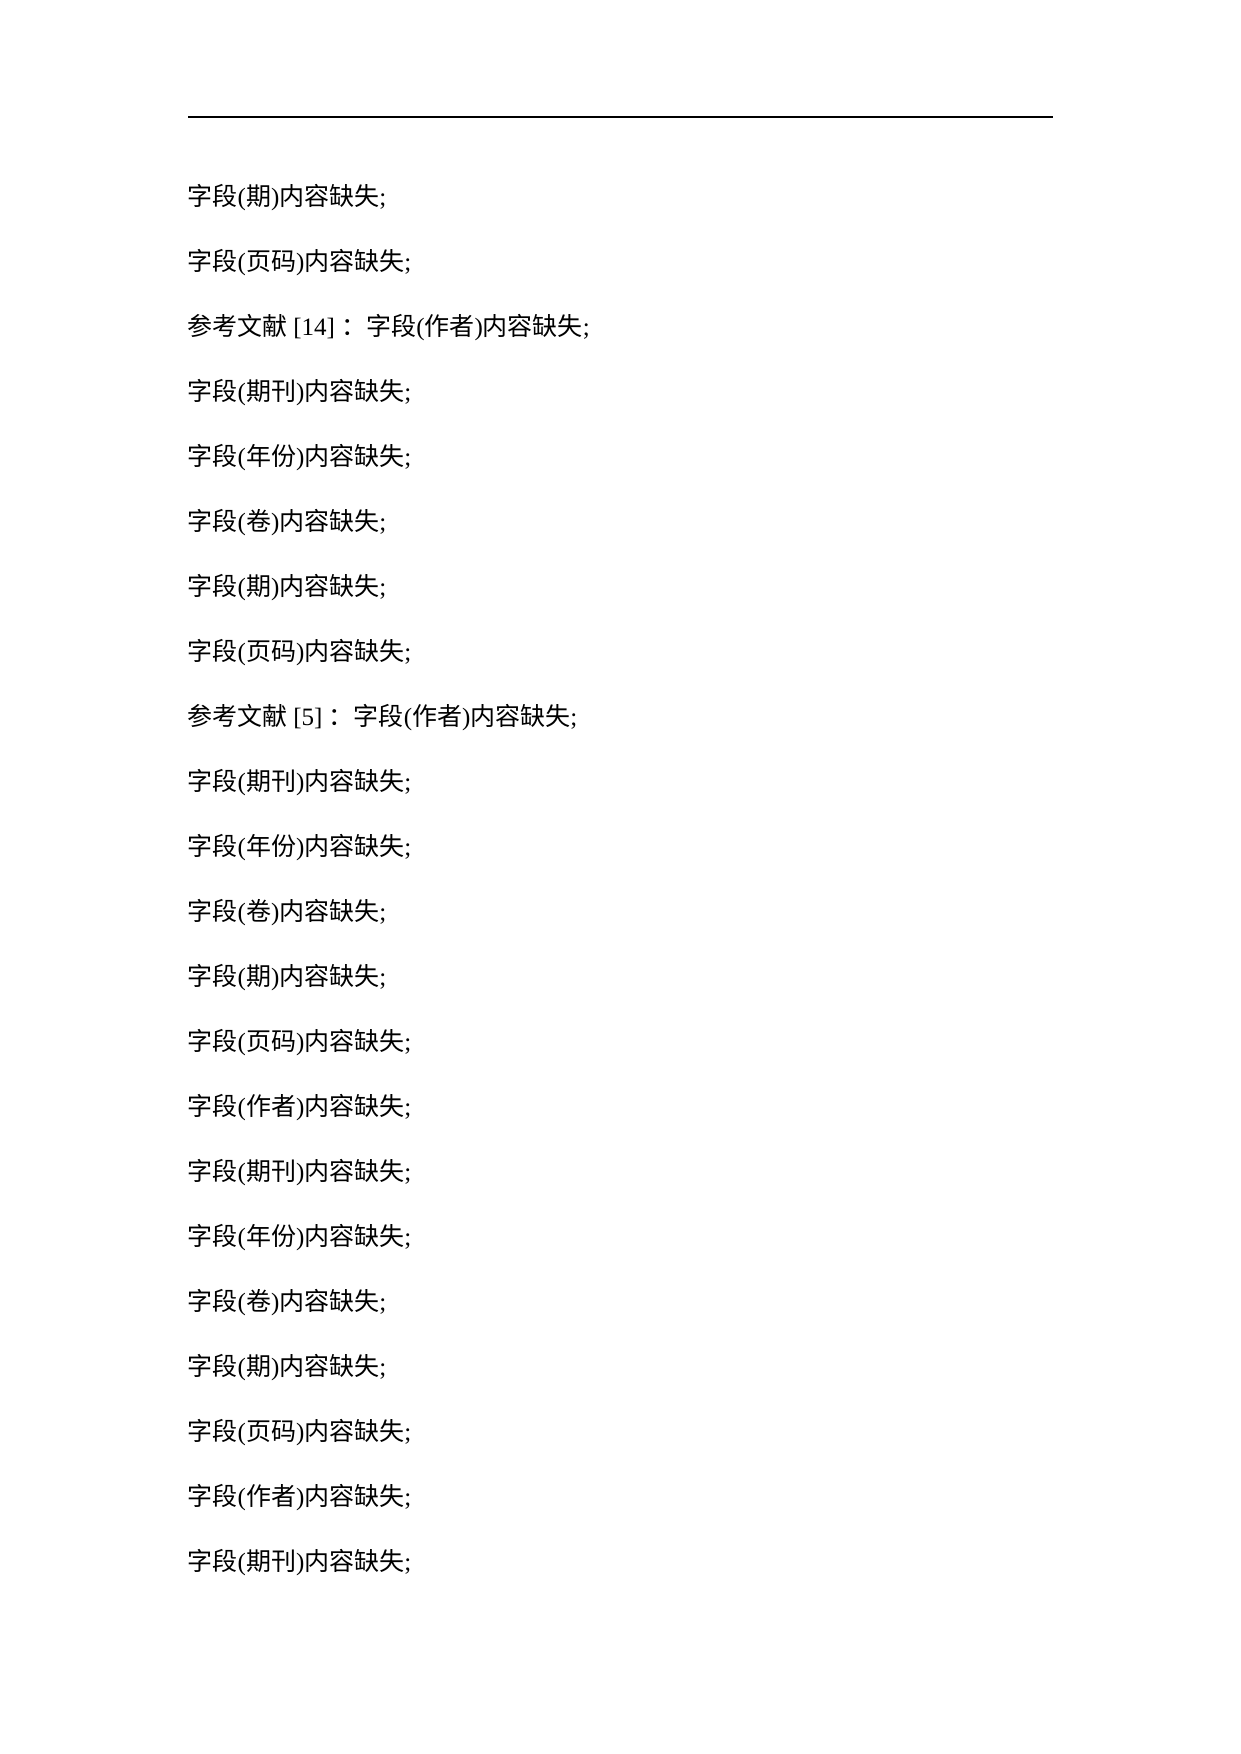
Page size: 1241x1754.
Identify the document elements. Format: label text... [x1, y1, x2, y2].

text 字段(期)内容缺失; [187, 942, 1053, 1007]
text 字段(期刊)内容缺失; [187, 1137, 1053, 1202]
text 字段(年份)内容缺失; [187, 422, 1053, 487]
text 字段(作者)内容缺失; [187, 1462, 1053, 1527]
text 字段(期)内容缺失; [187, 162, 1053, 227]
text 字段(卷)内容缺失; [187, 487, 1053, 552]
text 字段(页码)内容缺失; [187, 1007, 1053, 1072]
text 字段(作者)内容缺失; [187, 1072, 1053, 1137]
text 字段(页码)内容缺失; [187, 1397, 1053, 1462]
text 字段(期刊)内容缺失; [187, 747, 1053, 812]
text 字段(期刊)内容缺失; [187, 357, 1053, 422]
text 字段(页码)内容缺失; [187, 617, 1053, 682]
text 参考文献 [14] ：字段(作者)内容缺失; [187, 292, 1053, 357]
text 字段(期刊)内容缺失; [187, 1527, 1053, 1592]
text 字段(期)内容缺失; [187, 1332, 1053, 1397]
text 参考文献 [5] ：字段(作者)内容缺失; [187, 682, 1053, 747]
text 字段(卷)内容缺失; [187, 1267, 1053, 1332]
text 字段(年份)内容缺失; [187, 1202, 1053, 1267]
text 字段(页码)内容缺失; [187, 227, 1053, 292]
text 字段(期)内容缺失; [187, 552, 1053, 617]
text 字段(卷)内容缺失; [187, 877, 1053, 942]
text 字段(年份)内容缺失; [187, 812, 1053, 877]
